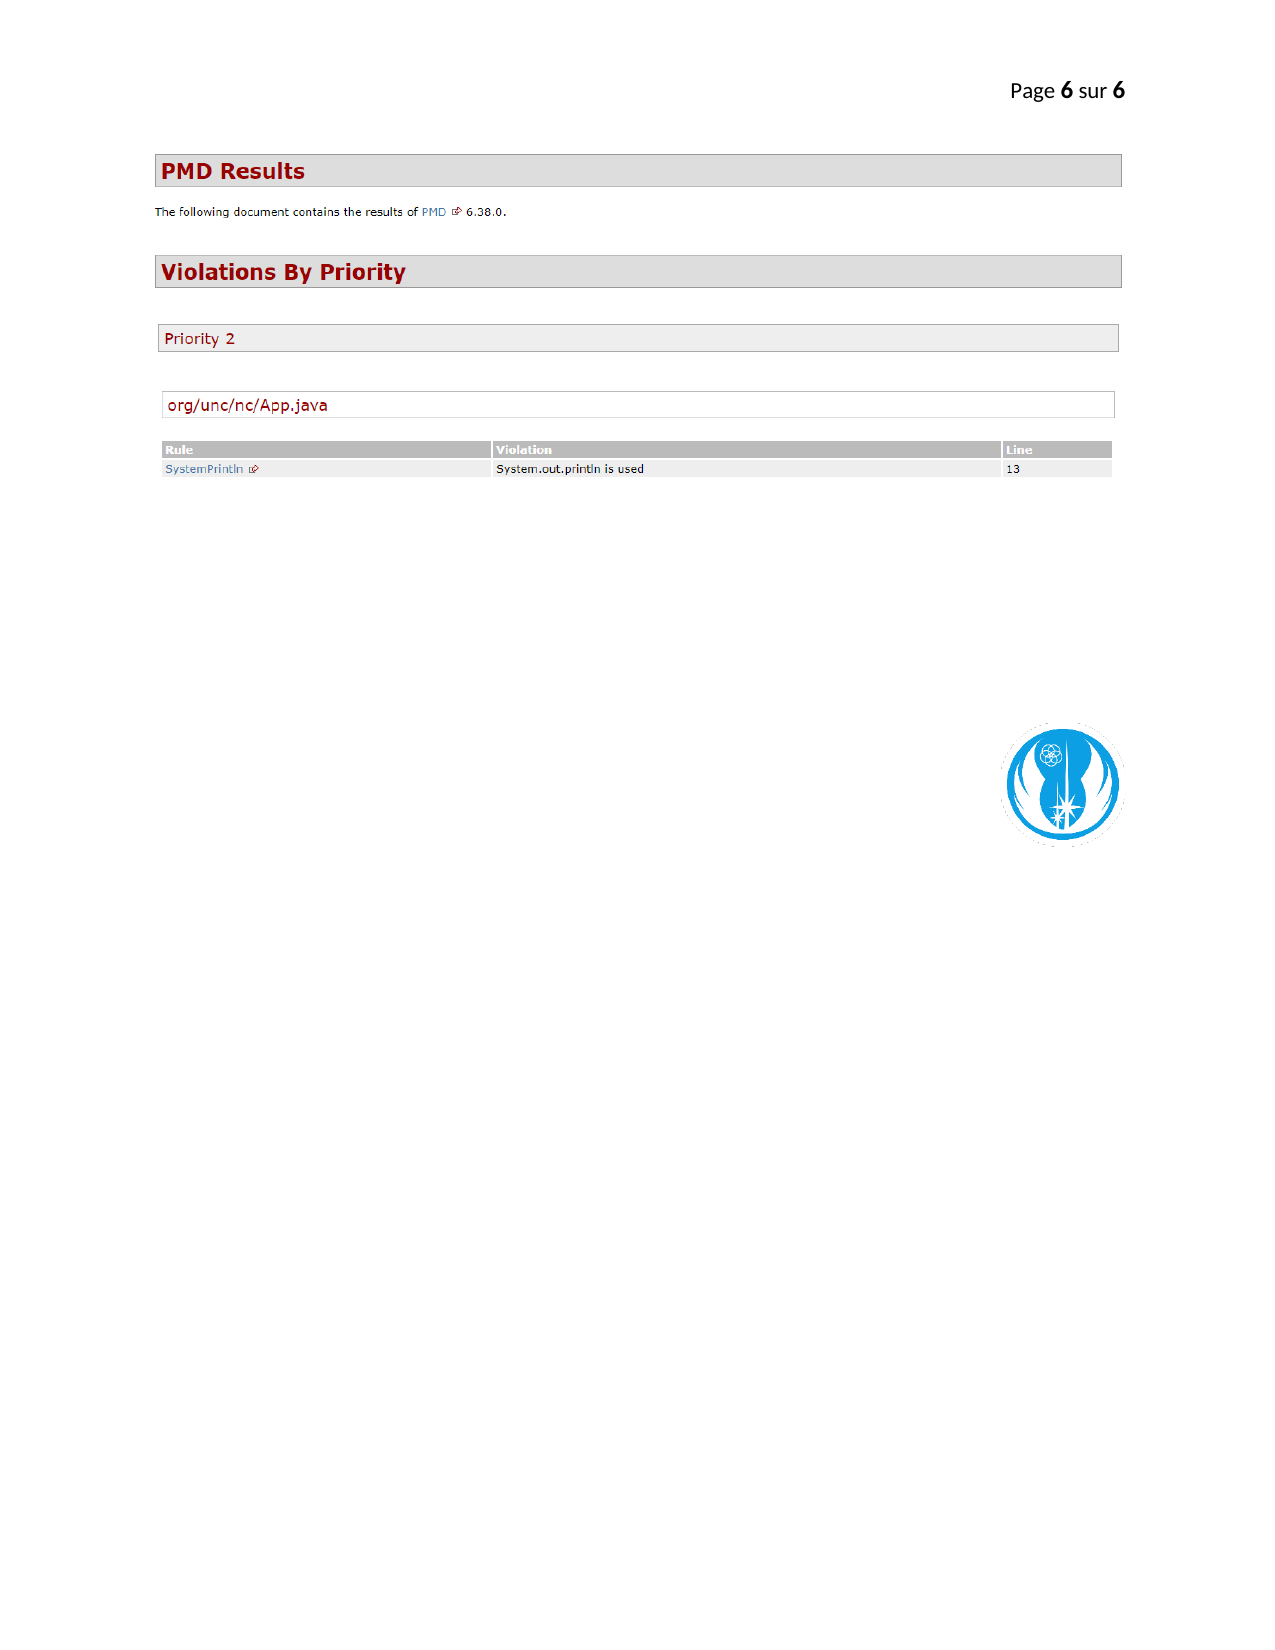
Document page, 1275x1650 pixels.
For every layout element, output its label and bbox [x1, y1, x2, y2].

picture [999, 721, 1125, 847]
picture [150, 150, 1125, 486]
